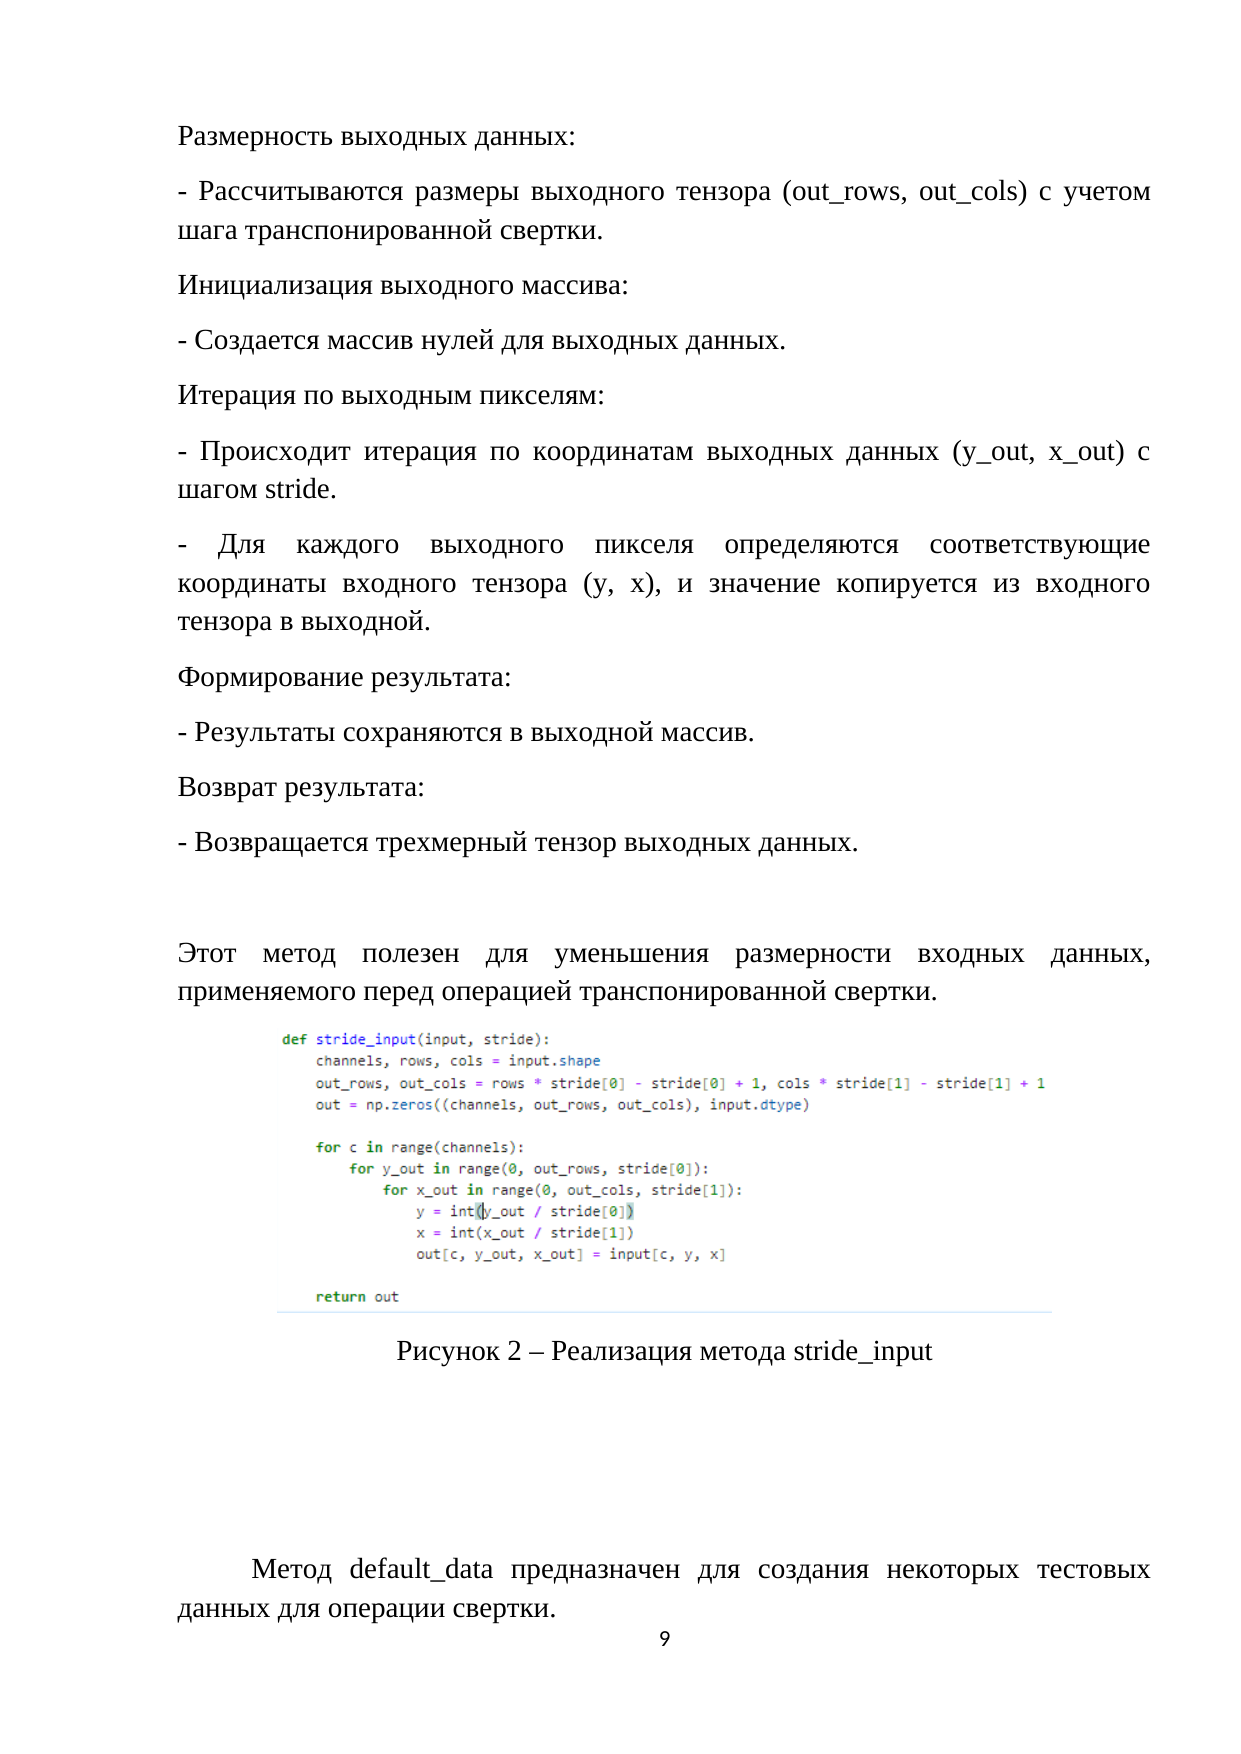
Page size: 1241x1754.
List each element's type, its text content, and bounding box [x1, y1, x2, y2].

text - Возвращается трехмерный тензор выходных данных. [177, 824, 1152, 858]
text - Результаты сохраняются в выходной массив. [177, 714, 1152, 747]
text - Создается массив нулей для выходных данных. [177, 322, 1152, 356]
text Формирование результата: [177, 659, 1152, 692]
text - Происходит итерация по координатам выходных данных (y_out, x_out) с шагом stride. [177, 433, 1152, 505]
text Метод default_data предназначен для создания некоторых тестовых данных для операции свертки. [177, 1552, 1152, 1624]
text Размерность выходных данных: [177, 118, 1152, 152]
text Возврат результата: [177, 769, 1152, 803]
text Инициализация выходного массива: [177, 267, 1152, 301]
text Этот метод полезен для уменьшения размерности входных данных, применяемого перед операцией транспонированной свертки. [177, 935, 1152, 1007]
text - Рассчитываются размеры выходного тензора (out_rows, out_cols) с учетом шага транспонированной свертки. [177, 173, 1152, 245]
text - Для каждого выходного пикселя определяются соответствующие координаты входного тензора (y, x), и значение копируется из входного тензора в выходной. [177, 526, 1152, 637]
text Рисунок 2 – Реализация метода stride_input [177, 1333, 1152, 1367]
text Итерация по выходным пикселям: [177, 377, 1152, 411]
picture [277, 1028, 1052, 1313]
